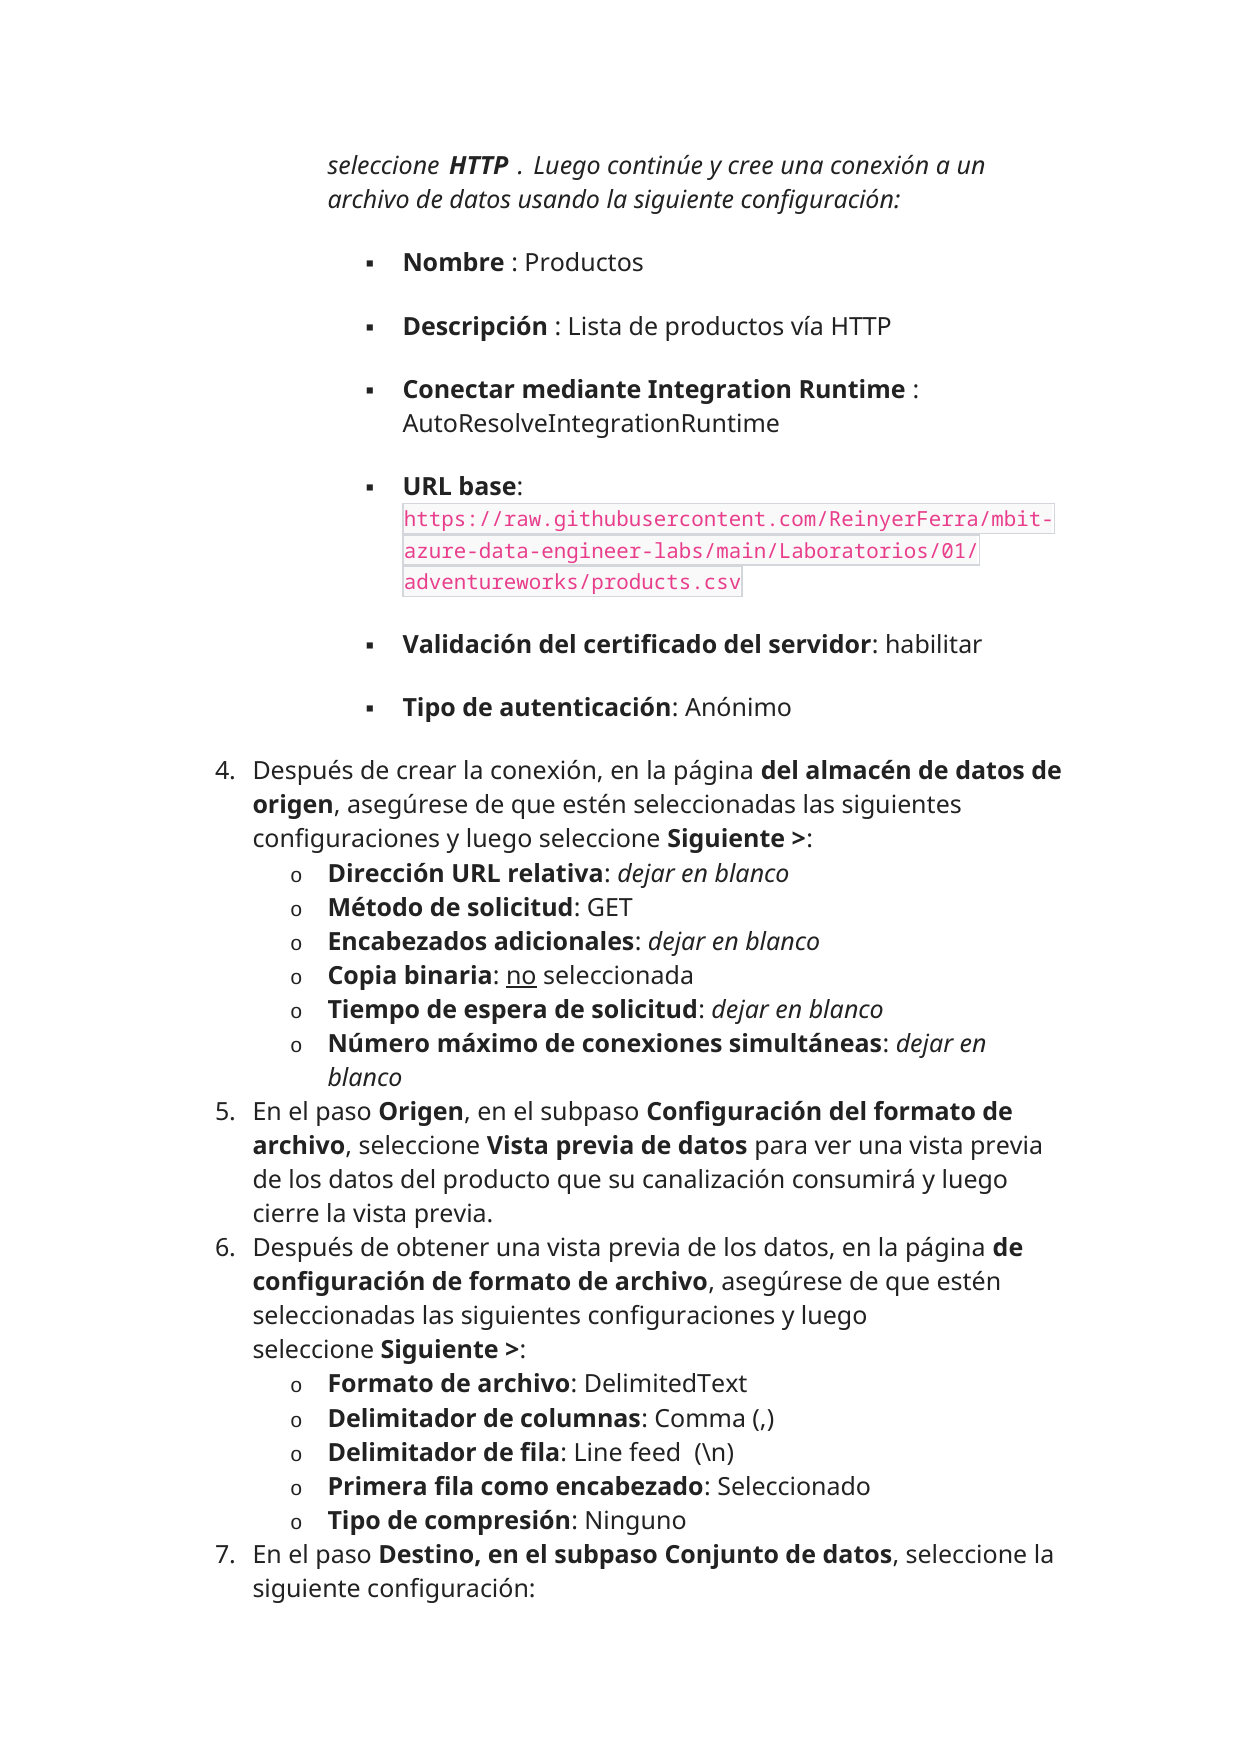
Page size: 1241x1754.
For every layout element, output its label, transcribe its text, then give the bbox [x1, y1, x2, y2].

list Tiempo de espera de solicitud: dejar en blanco [290, 991, 1063, 1026]
list Conectar mediante Integration Runtime : AutoResolveIntegrationRuntime [365, 371, 1063, 439]
list En el paso Destino, en el subpaso Conjunto de datos, seleccione la siguiente configuración: [215, 1536, 1063, 1604]
list Copia binaria: no seleccionada [290, 957, 1063, 991]
list Nombre : Productos [365, 245, 1063, 279]
list Número máximo de conexiones simultáneas: dejar en blanco [290, 1026, 1063, 1094]
list En el paso Origen, en el subpaso Configuración del formato de archivo, seleccione Vista previa de datos para ver una vista previa de los datos del producto que su canalización consumirá y luego cierre la vista previa. [215, 1094, 1063, 1230]
list Método de solicitud: GET [290, 889, 1063, 923]
list Tipo de autenticación: Anónimo [365, 690, 1063, 724]
list Delimitador de fila: Line feed (\n) [290, 1434, 1063, 1468]
list Validación del certificado del servidor: habilitar [365, 627, 1063, 661]
list URL base: https://raw.githubusercontent.com/ReinyerFerra/mbit-azure-data-engineer-labs/main/Laboratorios/01/adventureworks/products.csv [365, 469, 1063, 597]
list Encabezados adicionales: dejar en blanco [290, 923, 1063, 957]
list Dirección URL relativa: dejar en blanco [290, 855, 1063, 889]
list Delimitador de columnas: Comma (,) [290, 1400, 1063, 1434]
list Tipo de compresión: Ninguno [290, 1502, 1063, 1536]
list Después de obtener una vista previa de los datos, en la página de configuración de formato de archivo, asegúrese de que estén seleccionadas las siguientes configuraciones y luego seleccione Siguiente >: [215, 1230, 1063, 1366]
list Descripción : Lista de productos vía HTTP [365, 308, 1063, 342]
list Primera fila como encabezado: Seleccionado [290, 1468, 1063, 1502]
list Formato de archivo: DelimitedText [290, 1366, 1063, 1400]
list Después de crear la conexión, en la página del almacén de datos de origen, asegúrese de que estén seleccionadas las siguientes configuraciones y luego seleccione Siguiente >: [215, 753, 1063, 855]
